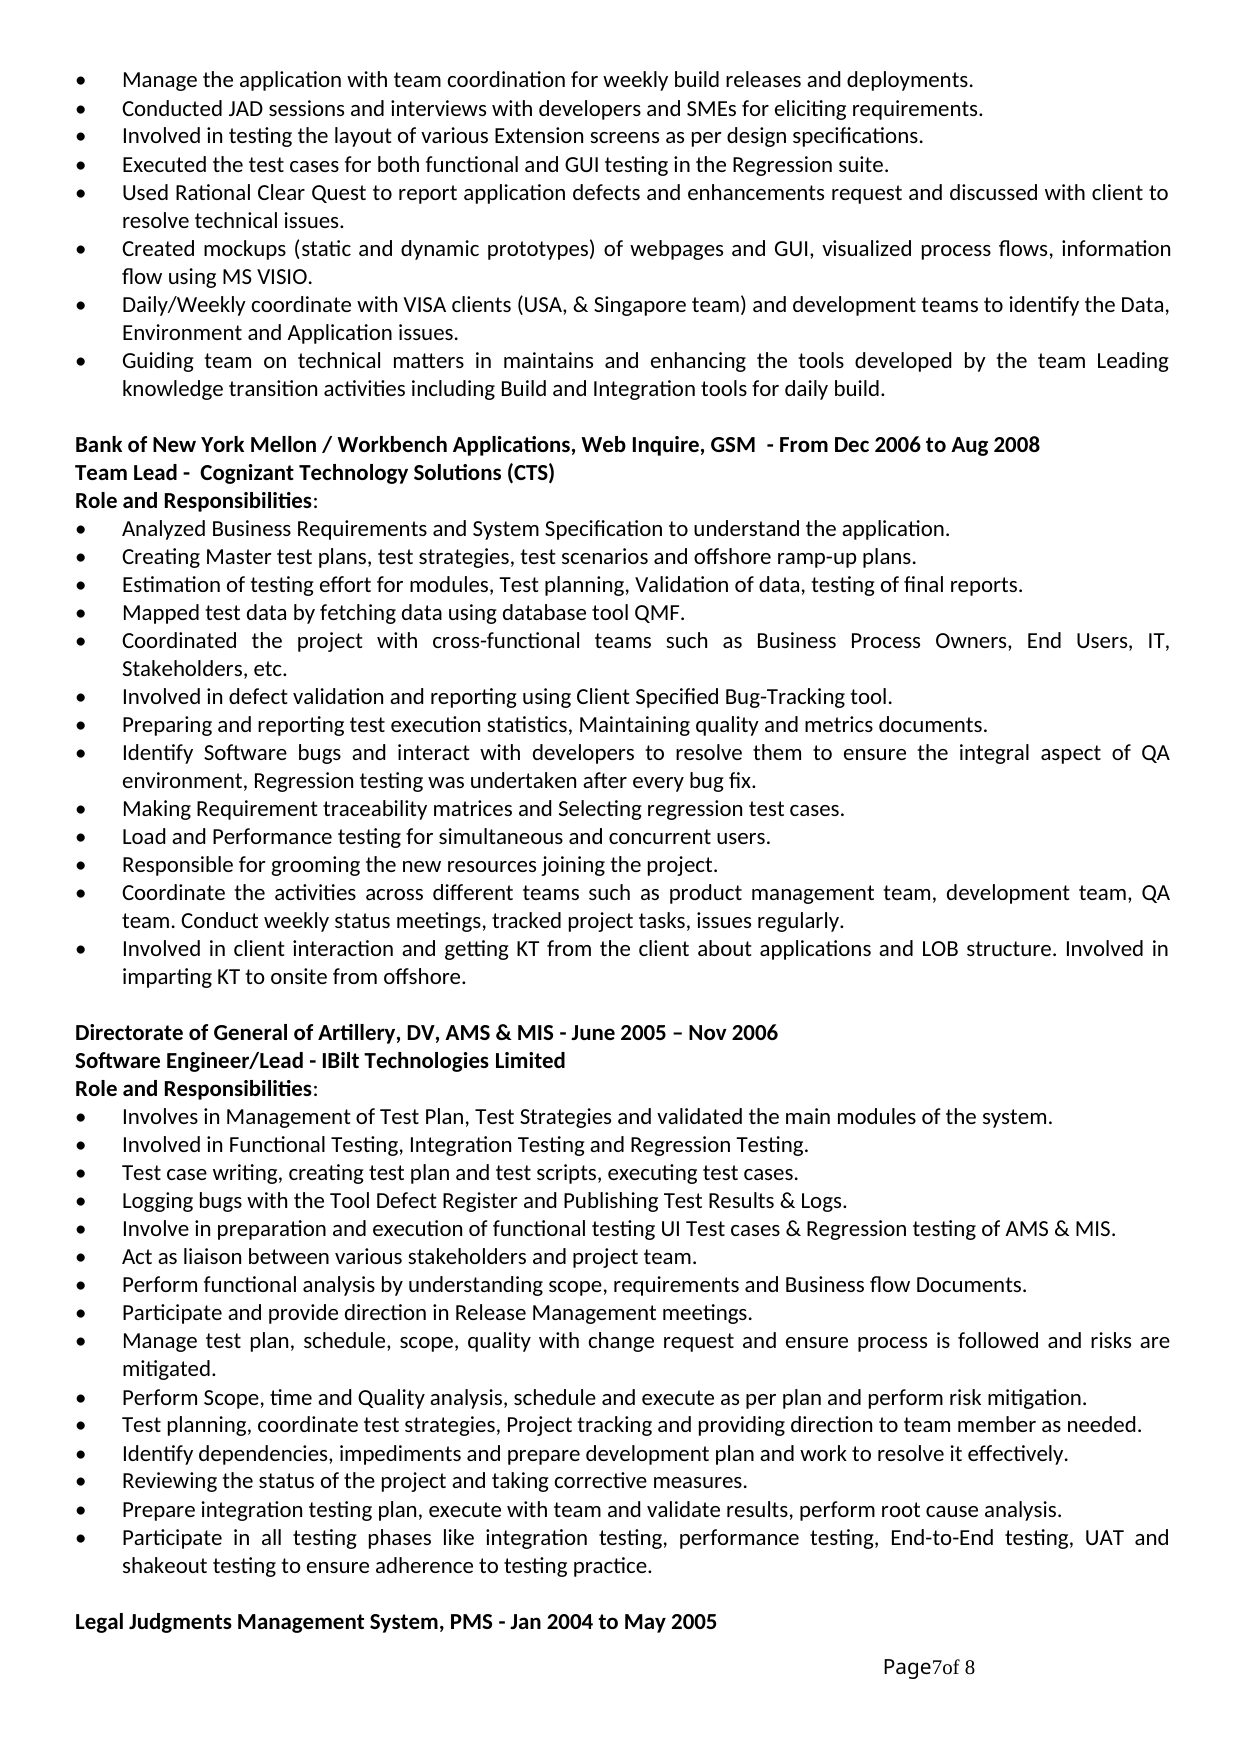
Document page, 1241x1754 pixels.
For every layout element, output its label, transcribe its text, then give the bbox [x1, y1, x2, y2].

text • Reviewing the status of the project and taking corrective measures. [75, 1467, 1172, 1495]
text • Involves in Management of Test Plan, Test Strategies and validated the main modules of the system. [75, 1102, 1172, 1130]
list Responsible for grooming the new resources joining the project. [75, 850, 1172, 878]
text Bank of New York Mellon / Workbench Applications, Web Inquire, GSM - From Dec 2006 to Aug 2008 [75, 430, 1172, 458]
text • Involve in preparation and execution of functional testing UI Test cases & Regression testing of AMS & MIS. [75, 1214, 1172, 1242]
text • Involved in Functional Testing, Integration Testing and Regression Testing. [75, 1130, 1172, 1158]
list Involved in testing the layout of various Extension screens as per design specifications. [75, 122, 1172, 150]
text Role and Responsibilities: [75, 1074, 1172, 1102]
list Coordinate the activities across different teams such as product management team, development team, QA team. Conduct weekly status meetings, tracked project tasks, issues regularly. [75, 878, 1172, 934]
list Load and Performance testing for simultaneous and concurrent users. [75, 822, 1172, 850]
text Team Lead - Cognizant Technology Solutions (CTS) [75, 458, 1172, 486]
list Mapped test data by fetching data using database tool QMF. [75, 598, 1172, 626]
list Analyzed Business Requirements and System Specification to understand the application. [75, 514, 1172, 542]
list Executed the test cases for both functional and GUI testing in the Regression suite. [75, 150, 1172, 178]
text • Identify dependencies, impediments and prepare development plan and work to resolve it effectively. [75, 1439, 1172, 1467]
list Estimation of testing effort for modules, Test planning, Validation of data, testing of final reports. [75, 570, 1172, 598]
list Guiding team on technical matters in maintains and enhancing the tools developed by the team Leading knowledge transition activities including Build and Integration tools for daily build. [75, 346, 1172, 402]
text • Logging bugs with the Tool Defect Register and Publishing Test Results & Logs. [75, 1186, 1172, 1214]
list Used Rational Clear Quest to report application defects and enhancements request and discussed with client to resolve technical issues. [75, 178, 1172, 234]
text • Perform functional analysis by understanding scope, requirements and Business flow Documents. [75, 1271, 1172, 1298]
list Conducted JAD sessions and interviews with developers and SMEs for eliciting requirements. [75, 94, 1172, 122]
text Legal Judgments Management System, PMS - Jan 2004 to May 2005 [75, 1607, 1172, 1635]
text Software Engineer/Lead - IBilt Technologies Limited [75, 1046, 1172, 1074]
text • Prepare integration testing plan, execute with team and validate results, perform root cause analysis. [75, 1495, 1172, 1523]
list Manage the application with team coordination for weekly build releases and deployments. [75, 66, 1172, 94]
text Role and Responsibilities: [75, 486, 1172, 514]
list Creating Master test plans, test strategies, test scenarios and offshore ramp-up plans. [75, 542, 1172, 570]
text • Test case writing, creating test plan and test scripts, executing test cases. [75, 1158, 1172, 1186]
list Created mockups (static and dynamic prototypes) of webpages and GUI, visualized process flows, information flow using MS VISIO. [75, 234, 1172, 290]
text • Participate and provide direction in Release Management meetings. [75, 1298, 1172, 1327]
text • Perform Scope, time and Quality analysis, schedule and execute as per plan and perform risk mitigation. [75, 1383, 1172, 1411]
text • Participate in all testing phases like integration testing, performance testing, End-to-End testing, UAT and shakeout testing to ensure adherence to testing practice. [75, 1523, 1172, 1579]
list Coordinated the project with cross-functional teams such as Business Process Owners, End Users, IT, Stakeholders, etc. [75, 626, 1172, 682]
text • Test planning, coordinate test strategies, Project tracking and providing direction to team member as needed. [75, 1411, 1172, 1439]
text • Act as liaison between various stakeholders and project team. [75, 1242, 1172, 1271]
list Identify Software bugs and interact with developers to resolve them to ensure the integral aspect of QA environment, Regression testing was undertaken after every bug fix. [75, 738, 1172, 794]
list Involved in defect validation and reporting using Client Specified Bug-Tracking tool. [75, 682, 1172, 710]
list Making Requirement traceability matrices and Selecting regression test cases. [75, 794, 1172, 822]
text Directorate of General of Artillery, DV, AMS & MIS - June 2005 – Nov 2006 [75, 1018, 1172, 1046]
text • Manage test plan, schedule, scope, quality with change request and ensure process is followed and risks are mitigated. [75, 1327, 1172, 1383]
list Daily/Weekly coordinate with VISA clients (USA, & Singapore team) and development teams to identify the Data, Environment and Application issues. [75, 290, 1172, 346]
list Involved in client interaction and getting KT from the client about applications and LOB structure. Involved in imparting KT to onsite from offshore. [75, 934, 1172, 990]
list Preparing and reporting test execution statistics, Maintaining quality and metrics documents. [75, 710, 1172, 738]
